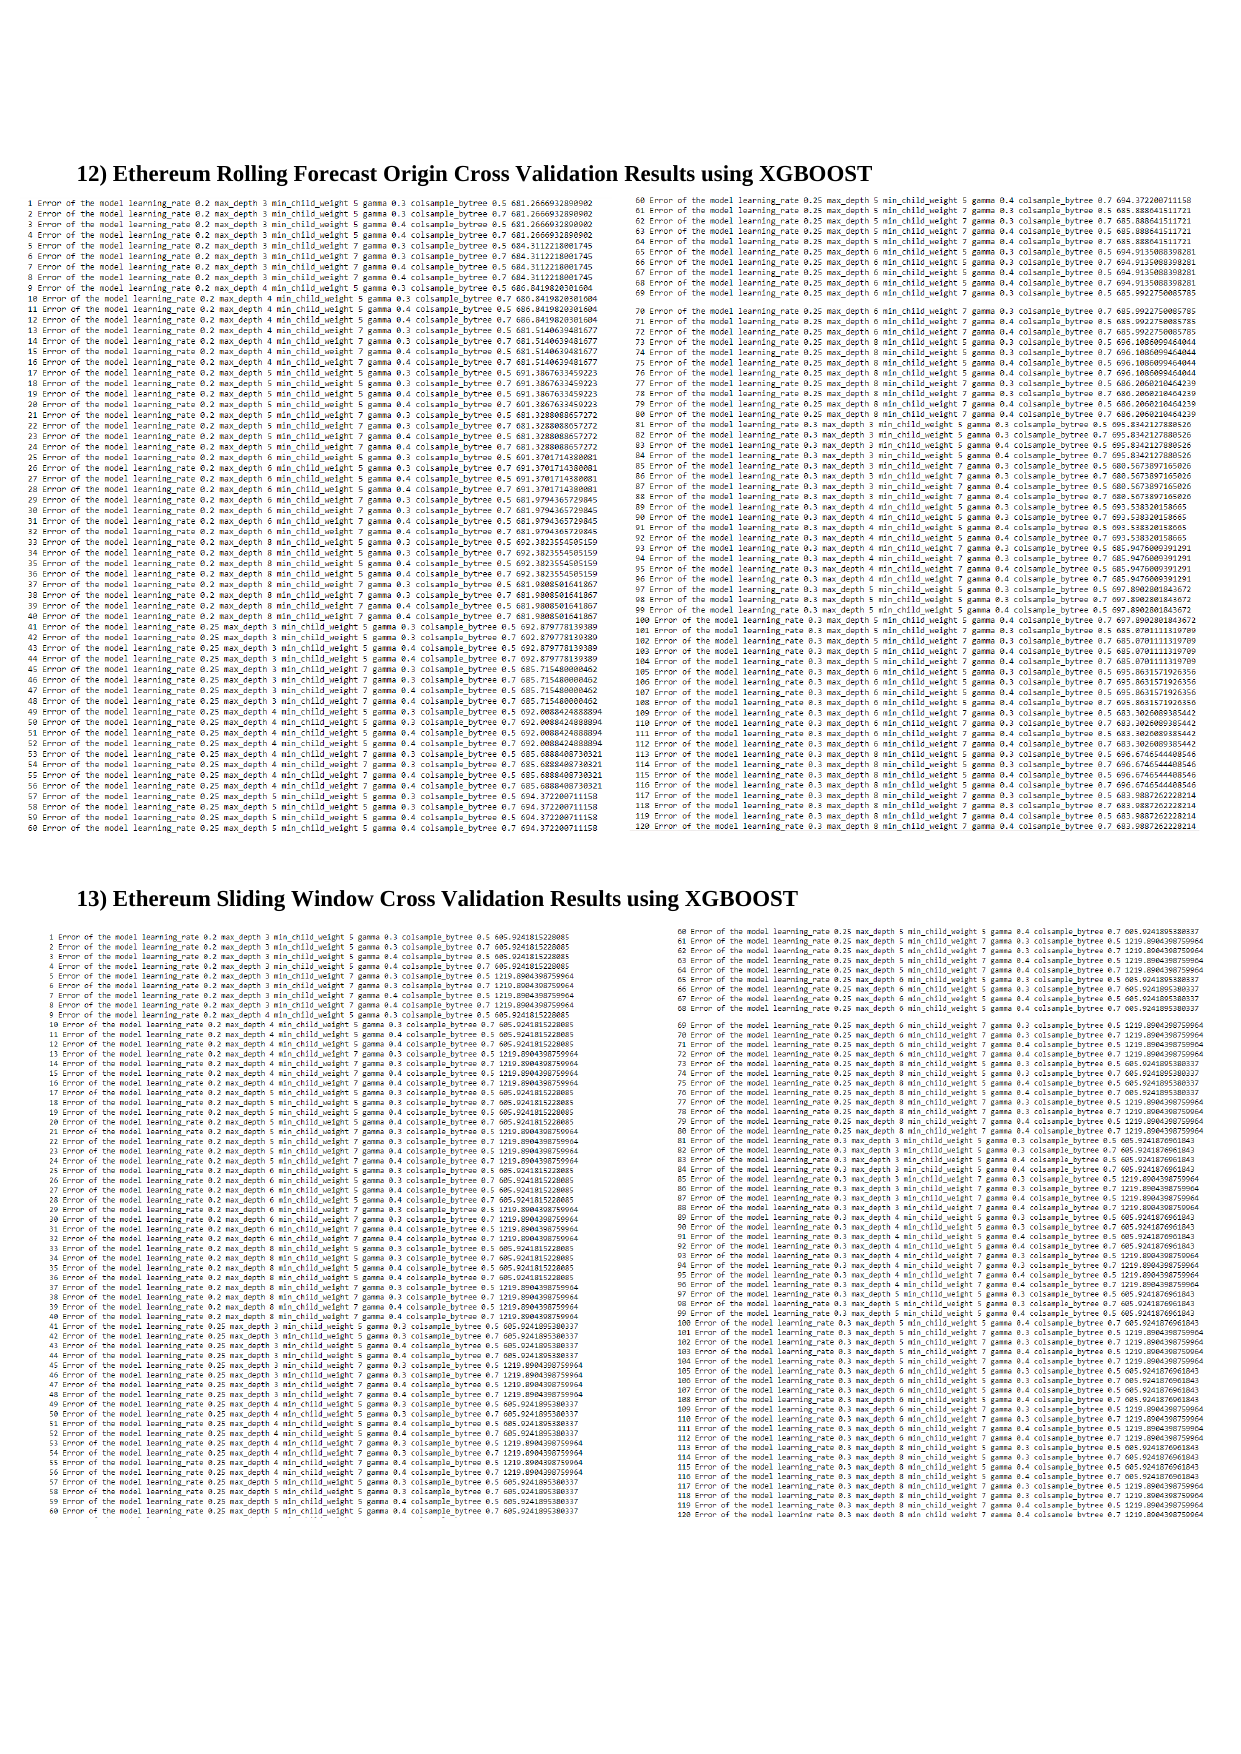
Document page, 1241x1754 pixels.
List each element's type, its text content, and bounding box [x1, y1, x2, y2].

text 12) Ethereum Rolling Forecast Origin Cross Validation Results using XGBOOST [76, 160, 1164, 186]
picture [20, 197, 612, 833]
picture [42, 929, 593, 1518]
text 13) Ethereum Sliding Window Cross Validation Results using XGBOOST [76, 885, 1164, 911]
picture [672, 927, 1205, 1517]
picture [629, 196, 1200, 831]
